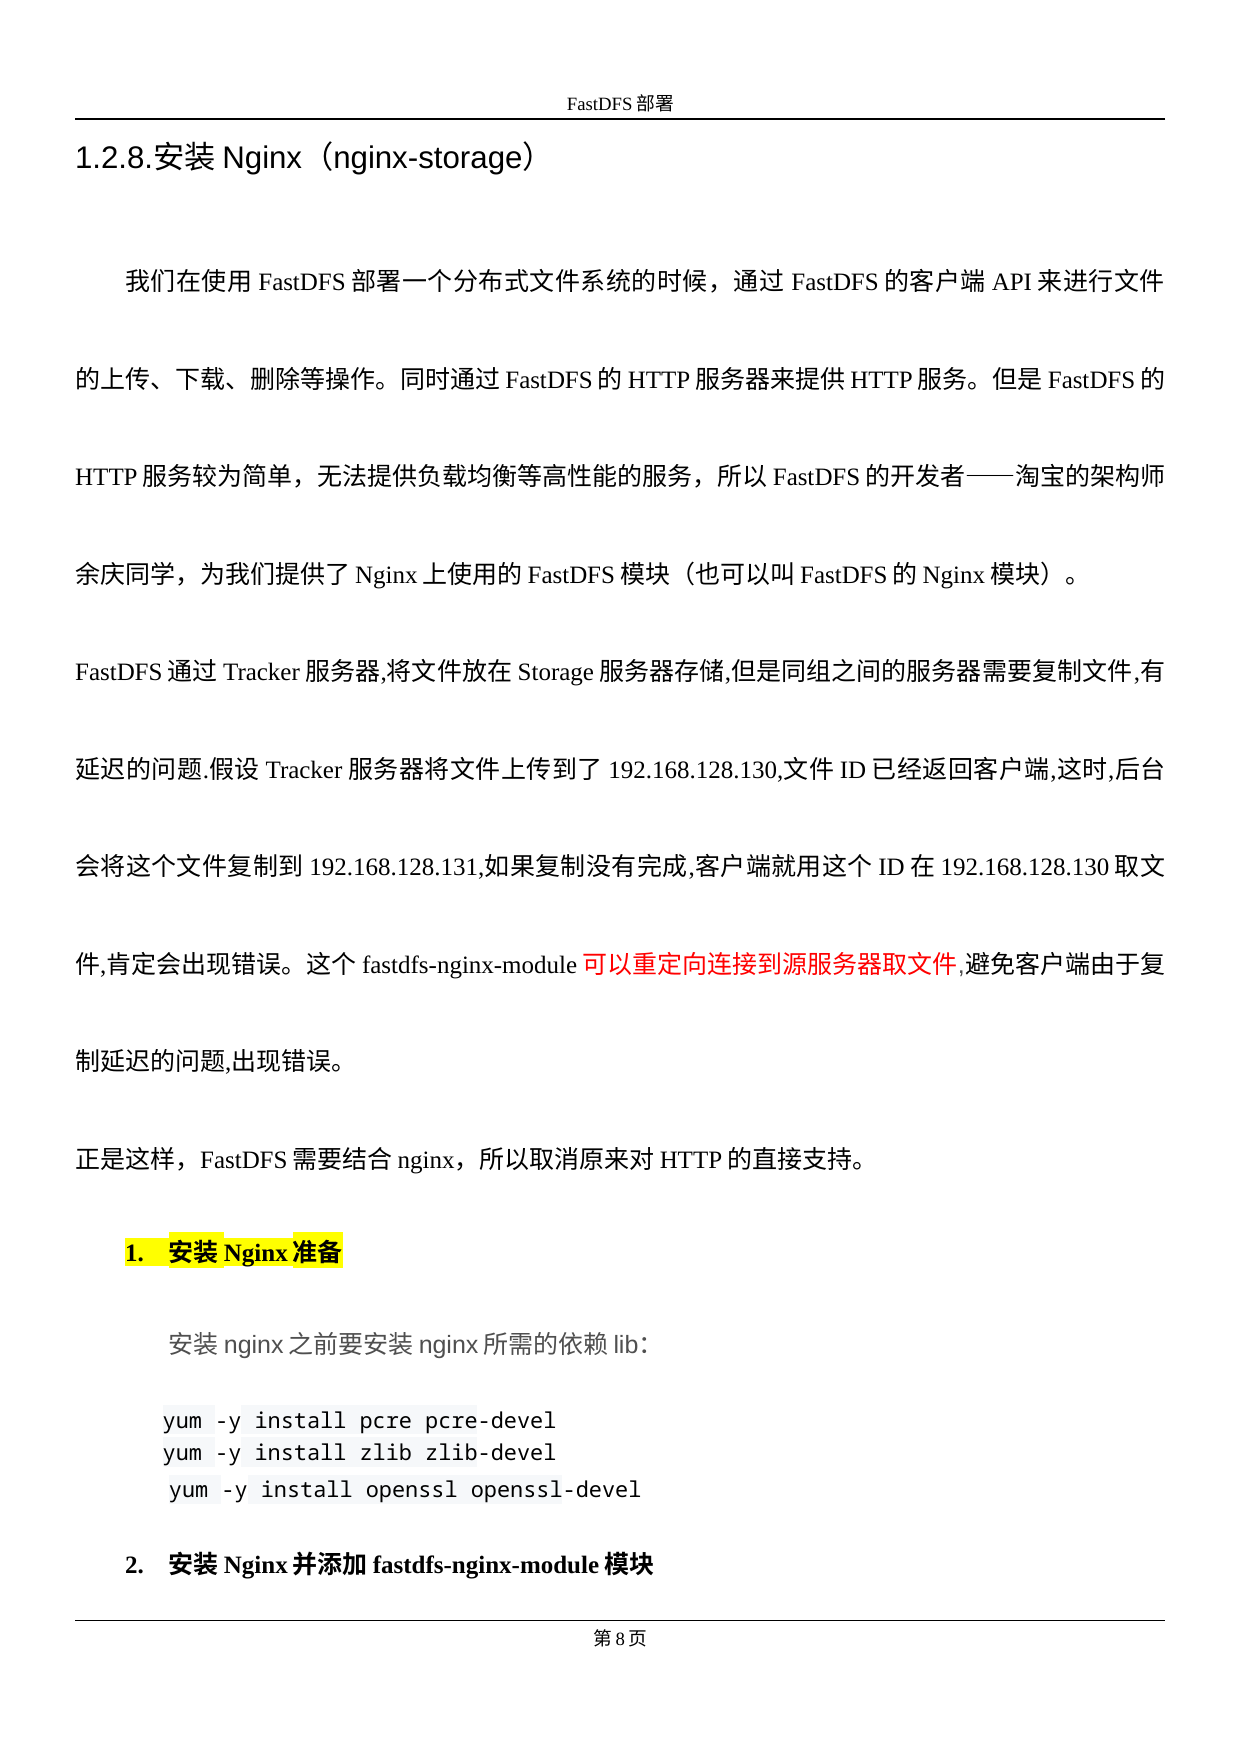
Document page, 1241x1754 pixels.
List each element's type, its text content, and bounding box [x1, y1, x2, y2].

list 安装Nginx并添加fastdfs-nginx-module模块 [125, 1530, 1165, 1595]
list 安装Nginx准备 [125, 1218, 1165, 1283]
text 安装Nginx（nginx-storage） [75, 122, 1165, 187]
text 安装nginx之前要安装nginx所需的依赖lib： [169, 1311, 1165, 1376]
text yum -y install pcre pcre-devel [119, 1403, 1165, 1436]
text 我们在使用FastDFS部署一个分布式文件系统的时候，通过FastDFS的客户端API来进行文件的上传、下载、删除等操作。同时通过FastDFS的HTTP服务器来提供HTTP服务。但是FastDFS的HTTP服务较为简单，无法提供负载均衡等高性能的服务，所以FastDFS的开发者——淘宝的架构师余庆同学，为我们提供了Nginx上使用的FastDFS模块（也可以叫FastDFS的Nginx模块）。 FastDFS通过Tracker服务器,将文件放在Storage服务器存储,但是同组之间的服务器需要复制文件,有延迟的问题.假设Tracker服务器将文件上传到了192.168.128.130,文件ID已经返回客户端,这时,后台会将这个文件复制到192.168.128.131,如果复制没有完成,客户端就用这个ID在192.168.128.130取文件,肯定会出现错误。这个fastdfs-nginx-module可以重定向连接到源服务器取文件,避免客户端由于复制延迟的问题,出现错误。 正是这样，FastDFS需要结合nginx，所以取消原来对HTTP的直接支持。 [75, 247, 1165, 1190]
text yum -y install zlib zlib-devel [119, 1436, 1165, 1468]
text yum -y install openssl openssl-devel [169, 1473, 1165, 1506]
